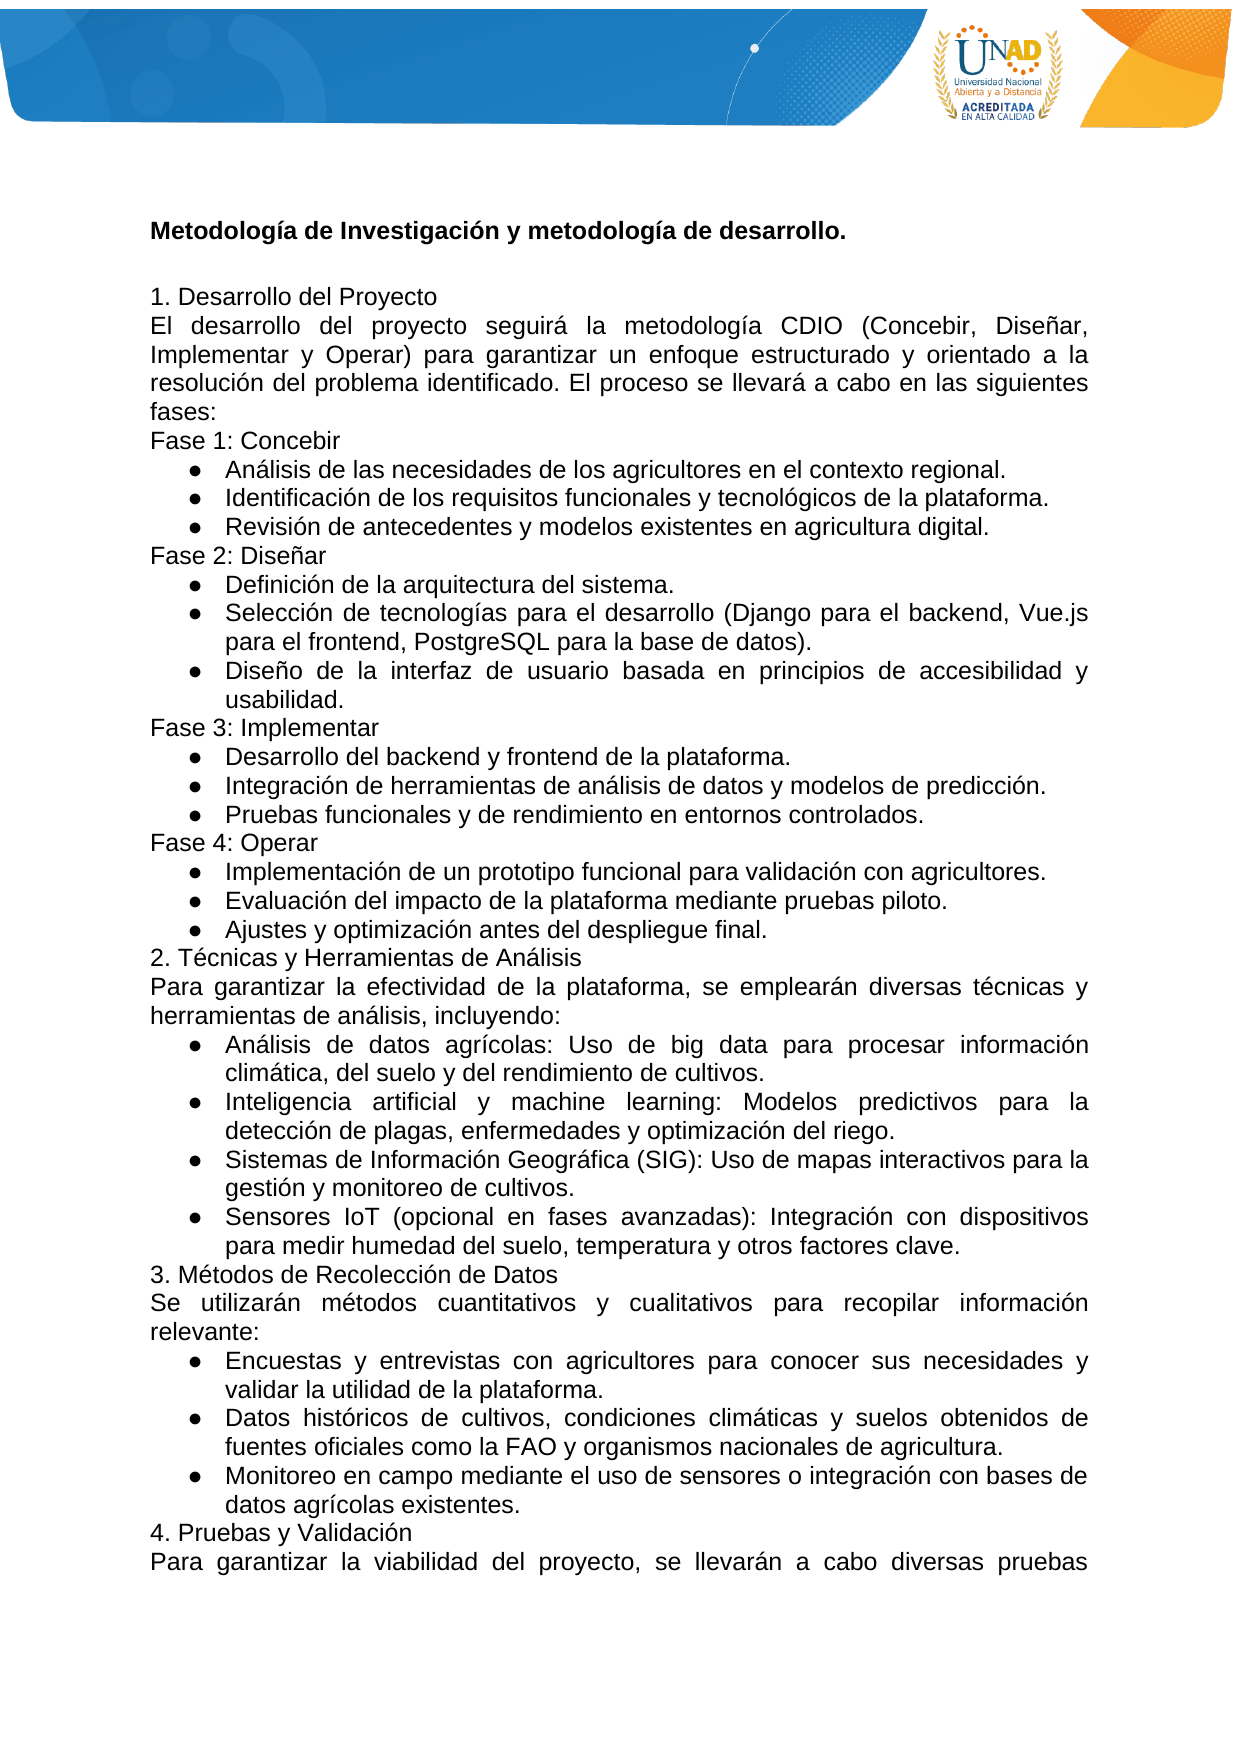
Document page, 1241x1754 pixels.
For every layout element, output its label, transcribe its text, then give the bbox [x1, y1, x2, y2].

list Evaluación del impacto de la plataforma mediante pruebas piloto. [187, 886, 1090, 914]
text Fase 1: Concebir [150, 426, 1090, 454]
picture [0, 9, 1232, 150]
text El desarrollo del proyecto seguirá la metodología CDIO (Concebir, Diseñar, Implementar y Operar) para garantizar un enfoque estructurado y orientado a la resolución del problema identificado. El proceso se llevará a cabo en las siguientes fases: [150, 311, 1090, 426]
list Encuestas y entrevistas con agricultores para conocer sus necesidades y validar la utilidad de la plataforma. [187, 1346, 1090, 1403]
list Análisis de las necesidades de los agricultores en el contexto regional. [187, 454, 1090, 483]
text Para garantizar la efectividad de la plataforma, se emplearán diversas técnicas y herramientas de análisis, incluyendo: [150, 972, 1090, 1029]
list Definición de la arquitectura del sistema. [187, 569, 1090, 598]
list Implementación de un prototipo funcional para validación con agricultores. [187, 857, 1090, 886]
text 3. Métodos de Recolección de Datos [150, 1259, 1090, 1288]
text Se utilizarán métodos cuantitativos y cualitativos para recopilar información relevante: [150, 1288, 1090, 1346]
list Revisión de antecedentes y modelos existentes en agricultura digital. [187, 512, 1090, 541]
list Identificación de los requisitos funcionales y tecnológicos de la plataforma. [187, 483, 1090, 512]
list Ajustes y optimización antes del despliegue final. [187, 914, 1090, 943]
list Análisis de datos agrícolas: Uso de big data para procesar información climática, del suelo y del rendimiento de cultivos. [187, 1029, 1090, 1087]
text Fase 2: Diseñar [150, 541, 1090, 569]
list Desarrollo del backend y frontend de la plataforma. [187, 742, 1090, 771]
list Monitoreo en campo mediante el uso de sensores o integración con bases de datos agrícolas existentes. [187, 1461, 1090, 1518]
list Inteligencia artificial y machine learning: Modelos predictivos para la detección de plagas, enfermedades y optimización del riego. [187, 1087, 1090, 1144]
list Pruebas funcionales y de rendimiento en entornos controlados. [187, 799, 1090, 828]
list Datos históricos de cultivos, condiciones climáticas y suelos obtenidos de fuentes oficiales como la FAO y organismos nacionales de agricultura. [187, 1403, 1090, 1461]
list Integración de herramientas de análisis de datos y modelos de predicción. [187, 771, 1090, 799]
text Metodología de Investigación y metodología de desarrollo. [150, 216, 1090, 245]
list Sistemas de Información Geográfica (SIG): Uso de mapas interactivos para la gestión y monitoreo de cultivos. [187, 1144, 1090, 1202]
text Fase 4: Operar [150, 828, 1090, 857]
text Fase 3: Implementar [150, 713, 1090, 742]
text 2. Técnicas y Herramientas de Análisis [150, 943, 1090, 972]
list Sensores IoT (opcional en fases avanzadas): Integración con dispositivos para medir humedad del suelo, temperatura y otros factores clave. [187, 1202, 1090, 1259]
list Selección de tecnologías para el desarrollo (Django para el backend, Vue.js para el frontend, PostgreSQL para la base de datos). [187, 598, 1090, 656]
text 4. Pruebas y Validación [150, 1518, 1090, 1547]
text 1. Desarrollo del Proyecto [150, 282, 1090, 311]
text Para garantizar la viabilidad del proyecto, se llevarán a cabo diversas pruebas experimentales, incluyendo: [150, 1547, 1090, 1576]
list Diseño de la interfaz de usuario basada en principios de accesibilidad y usabilidad. [187, 656, 1090, 713]
